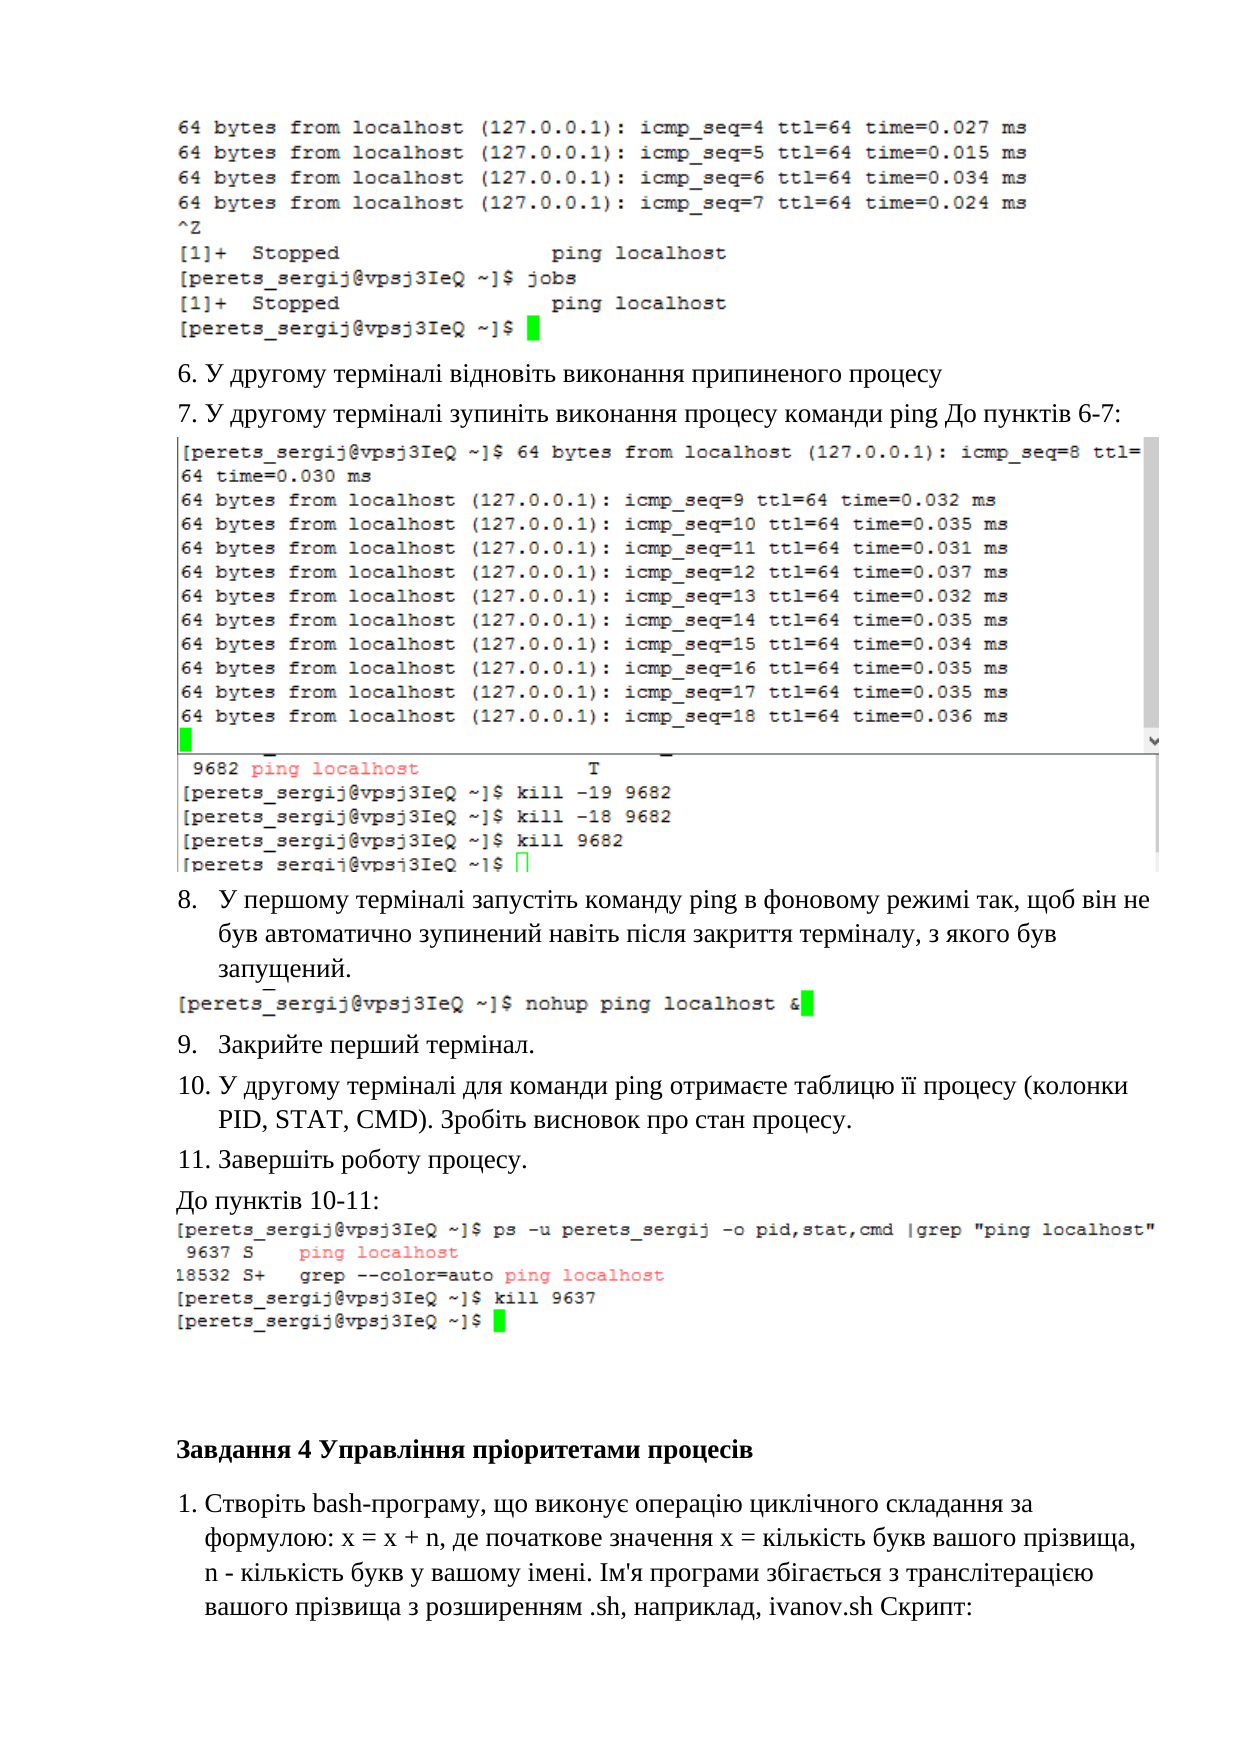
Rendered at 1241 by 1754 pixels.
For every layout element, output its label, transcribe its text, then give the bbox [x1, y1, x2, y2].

text До пунктів 10-11: [176, 1184, 1154, 1215]
picture [177, 437, 1159, 872]
picture [177, 118, 1034, 347]
picture [177, 1218, 1159, 1348]
list Завершіть роботу процесу. [177, 1143, 1154, 1175]
list У другому терміналі для команди ping отримаєте таблицю її процесу (колонки PID, STAT, CMD). Зробіть висновок про стан процесу. [177, 1069, 1154, 1134]
subtitle Завдання 4 Управління пріоритетами процесів [176, 1433, 1159, 1464]
text 7. У другому терміналі зупиніть виконання процесу команди ping До пунктів 6-7: [177, 397, 1154, 428]
list Створіть bash-програму, що виконує операцію циклічного складання за формулою: x = x + n, де початкове значення х = кількість букв вашого прізвища, n - кількість букв у вашому імені. Ім'я програми збігається з транслітерацією вашого прізвища з розширенням .sh, наприклад, ivanov.sh Скрипт: [177, 1487, 1154, 1622]
list У першому терміналі запустіть команду ping в фоновому режимі так, щоб він не був автоматично зупинений навіть після закриття терміналу, з якого був запущений. [177, 883, 1154, 983]
picture [177, 989, 831, 1018]
list У другому терміналі відновіть виконання припиненого процесу [177, 357, 1154, 388]
list Закрийте перший термінал. [177, 1029, 1154, 1060]
